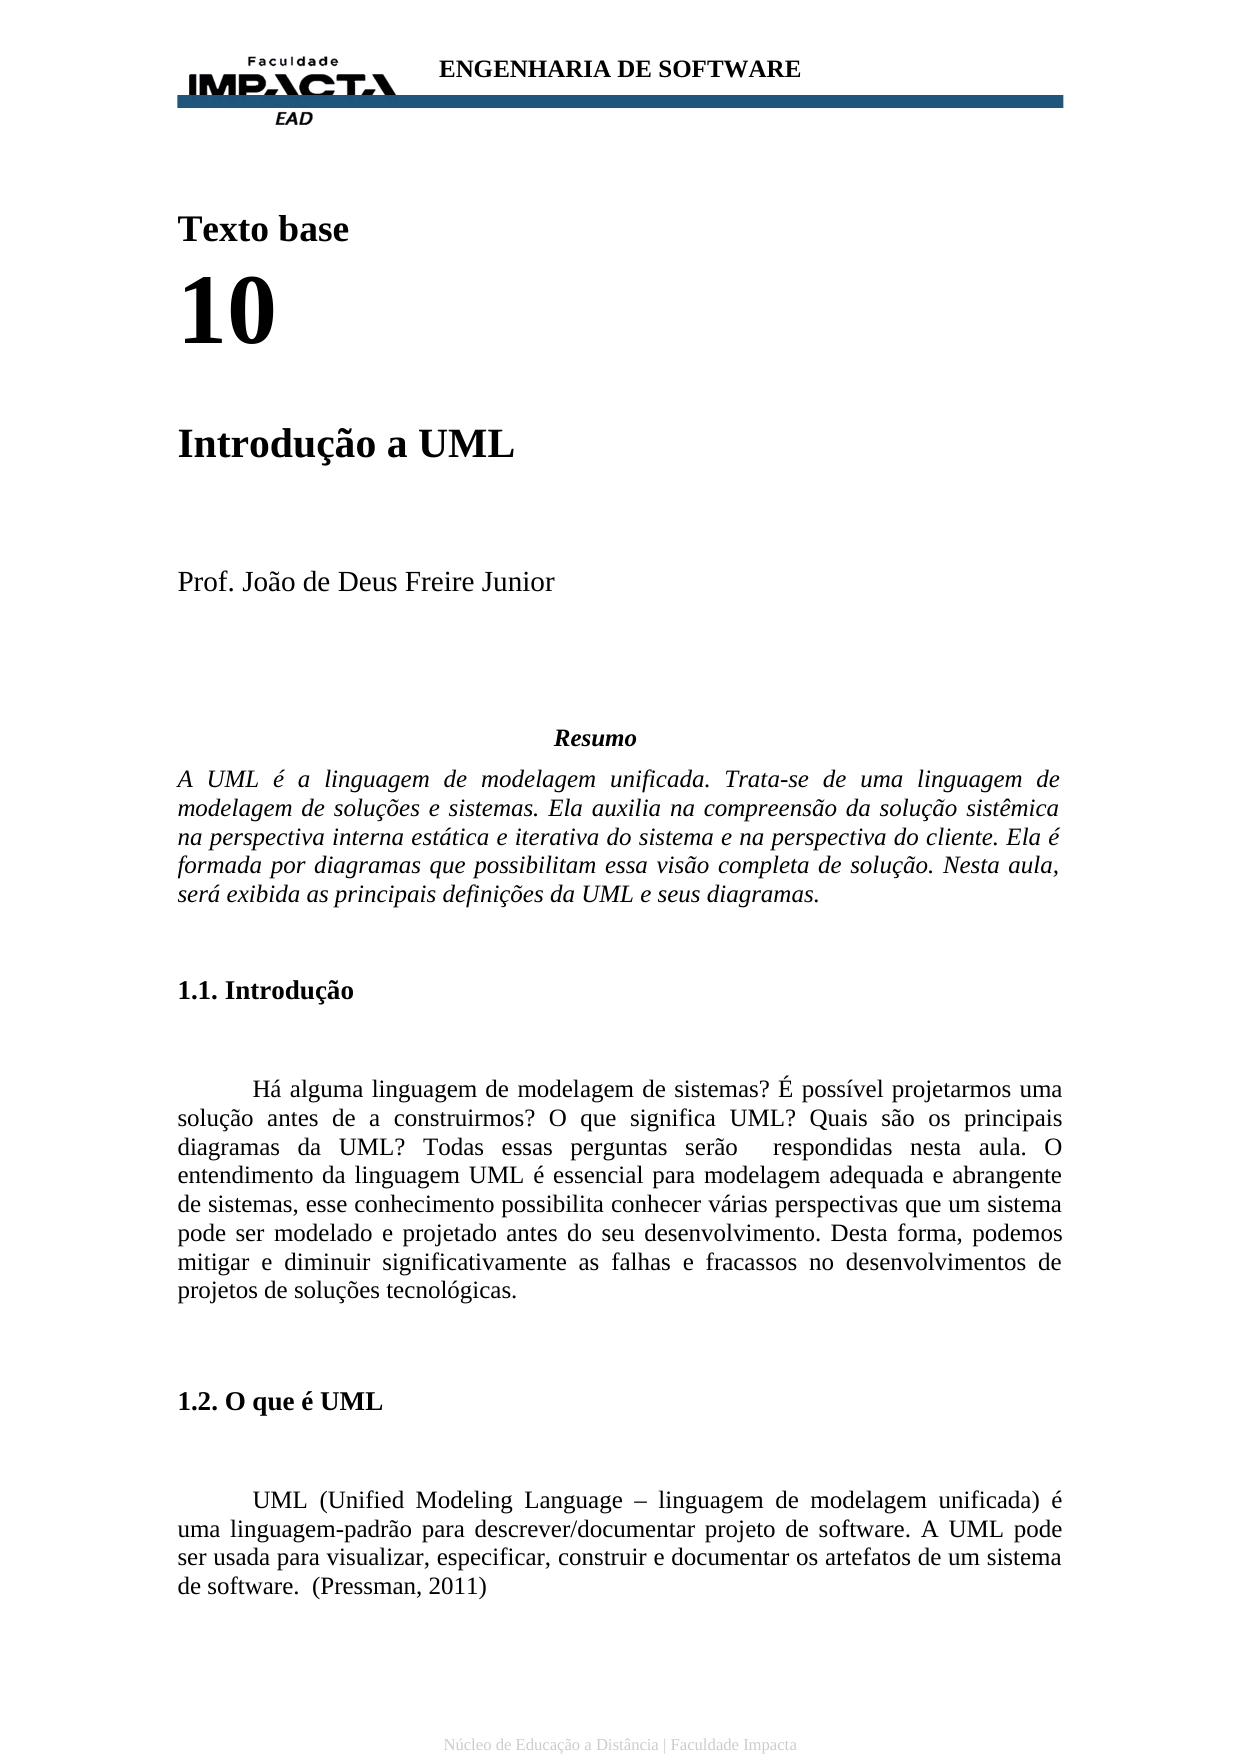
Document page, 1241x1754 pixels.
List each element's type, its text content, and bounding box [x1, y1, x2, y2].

picture [177, 48, 1064, 134]
text 10 [177, 250, 1063, 365]
text 1.1. Introdução [177, 974, 1063, 1005]
text Introdução a UML [177, 419, 1063, 467]
text 1.2. O que é UML [177, 1385, 1063, 1416]
text UML (Unified Modeling Language – linguagem de modelagem unificada) é uma linguagem-padrão para descrever/documentar projeto de software. A UML pode ser usada para visualizar, especificar, construir e documentar os artefatos de um sistema de software. (Pressman, 2011) [177, 1485, 1063, 1600]
text Há alguma linguagem de modelagem de sistemas? É possível projetarmos uma solução antes de a construirmos? O que significa UML? Quais são os principais diagramas da UML? Todas essas perguntas serão respondidas nesta aula. O entendimento da linguagem UML é essencial para modelagem adequada e abrangente de sistemas, esse conhecimento possibilita conhecer várias perspectivas que um sistema pode ser modelado e projetado antes do seu desenvolvimento. Desta forma, podemos mitigar e diminuir significativamente as falhas e fracassos no desenvolvimentos de projetos de soluções tecnológicas. [177, 1074, 1063, 1304]
text Prof. João de Deus Freire Junior [177, 564, 1063, 598]
text A UML é a linguagem de modelagem unificada. Trata-se de uma linguagem de modelagem de soluções e sistemas. Ela auxilia na compreensão da solução sistêmica na perspectiva interna estática e iterativa do sistema e na perspectiva do cliente. Ela é formada por diagramas que possibilitam essa visão completa de solução. Nesta aula, será exibida as principais definições da UML e seus diagramas. [177, 764, 1063, 908]
text Resumo [130, 723, 1063, 752]
text Texto base [177, 207, 1063, 250]
